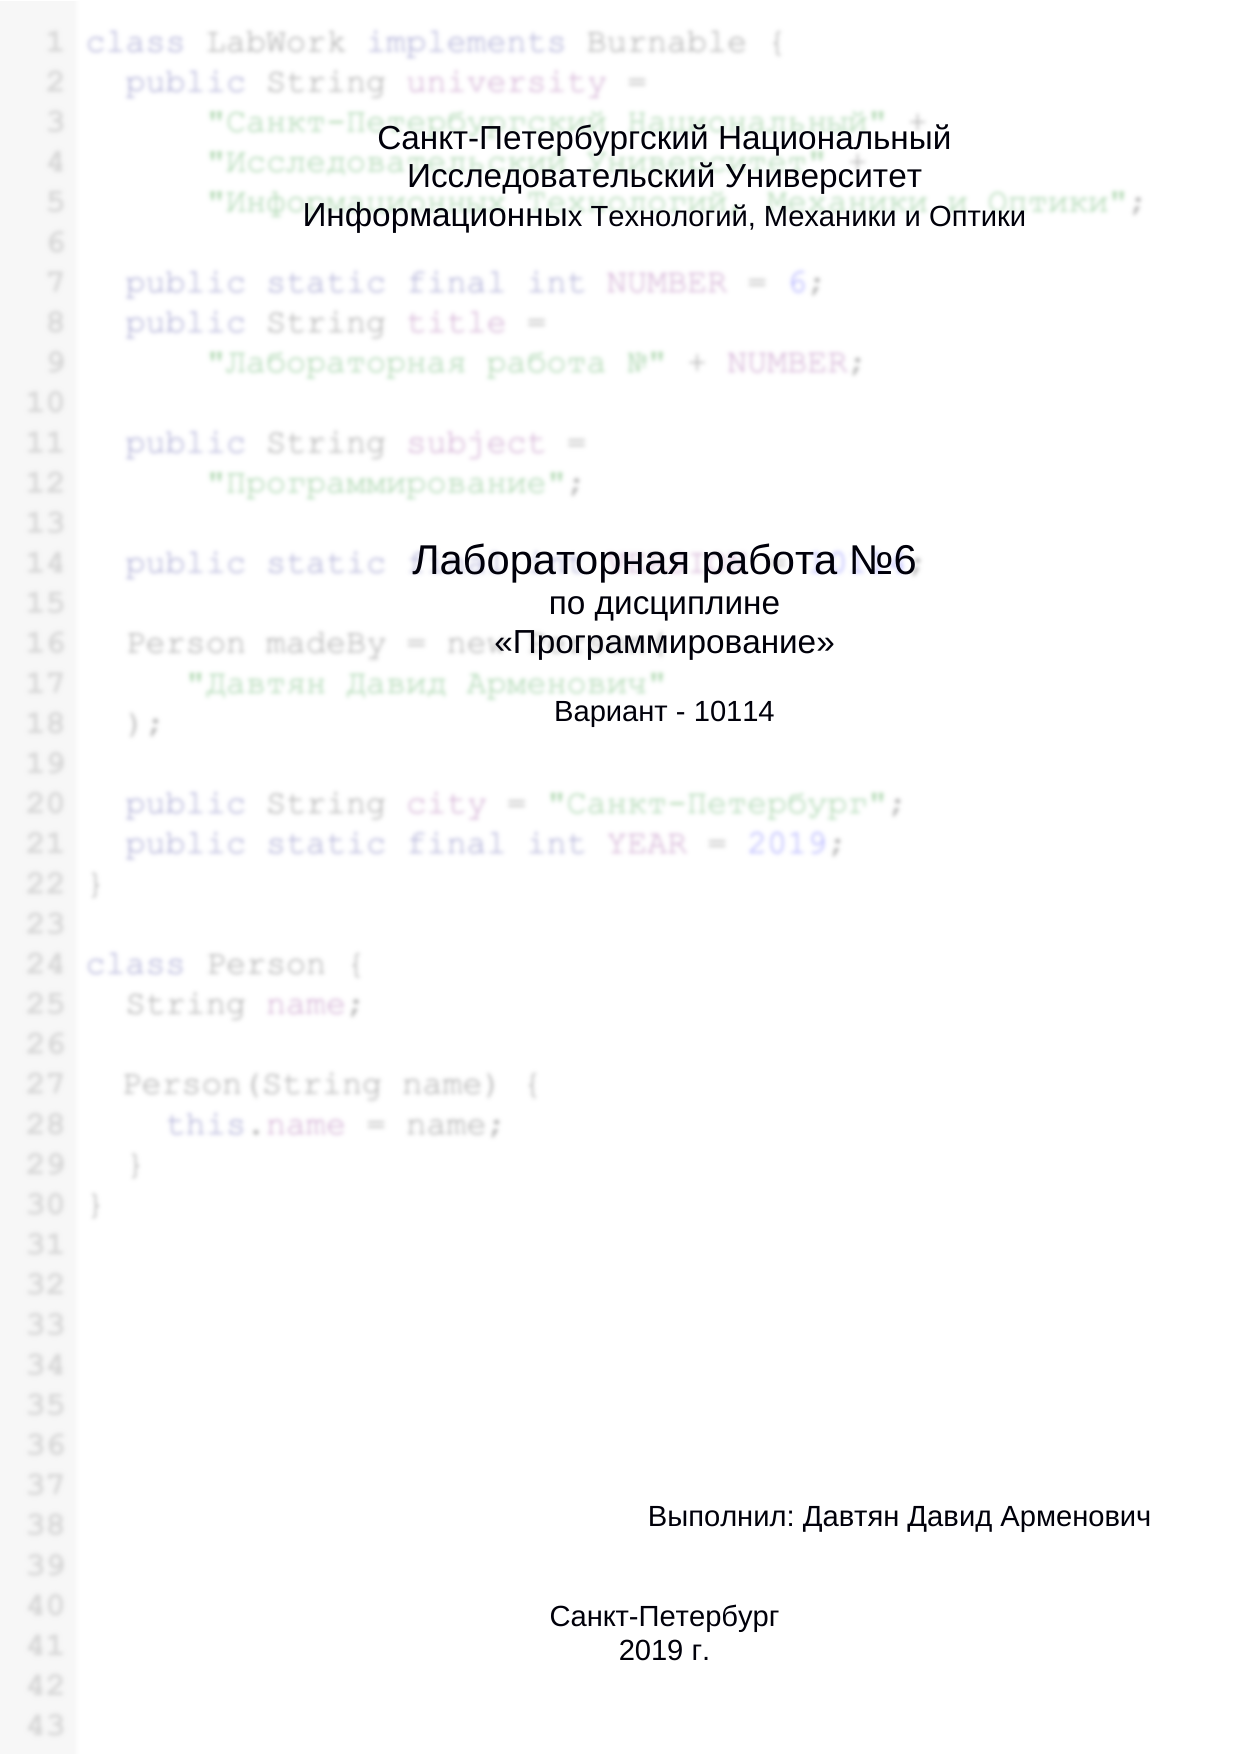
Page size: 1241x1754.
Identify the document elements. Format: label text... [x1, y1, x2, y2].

text Вариант - 10114 [177, 694, 1152, 727]
text 2019 г. [177, 1633, 1152, 1666]
text Лабораторная работа №6 [177, 535, 1152, 583]
text Санкт-Петербургский Национальный [177, 118, 1152, 157]
text Информационных Технологий, Механики и Оптики [177, 195, 1152, 233]
text по дисциплине [177, 583, 1152, 622]
text Исследовательский Университет [177, 157, 1152, 195]
text «Программирование» [177, 622, 1152, 660]
text Выполнил: Давтян Давид Арменович [177, 1499, 1152, 1532]
text Санкт-Петербург [177, 1599, 1152, 1633]
